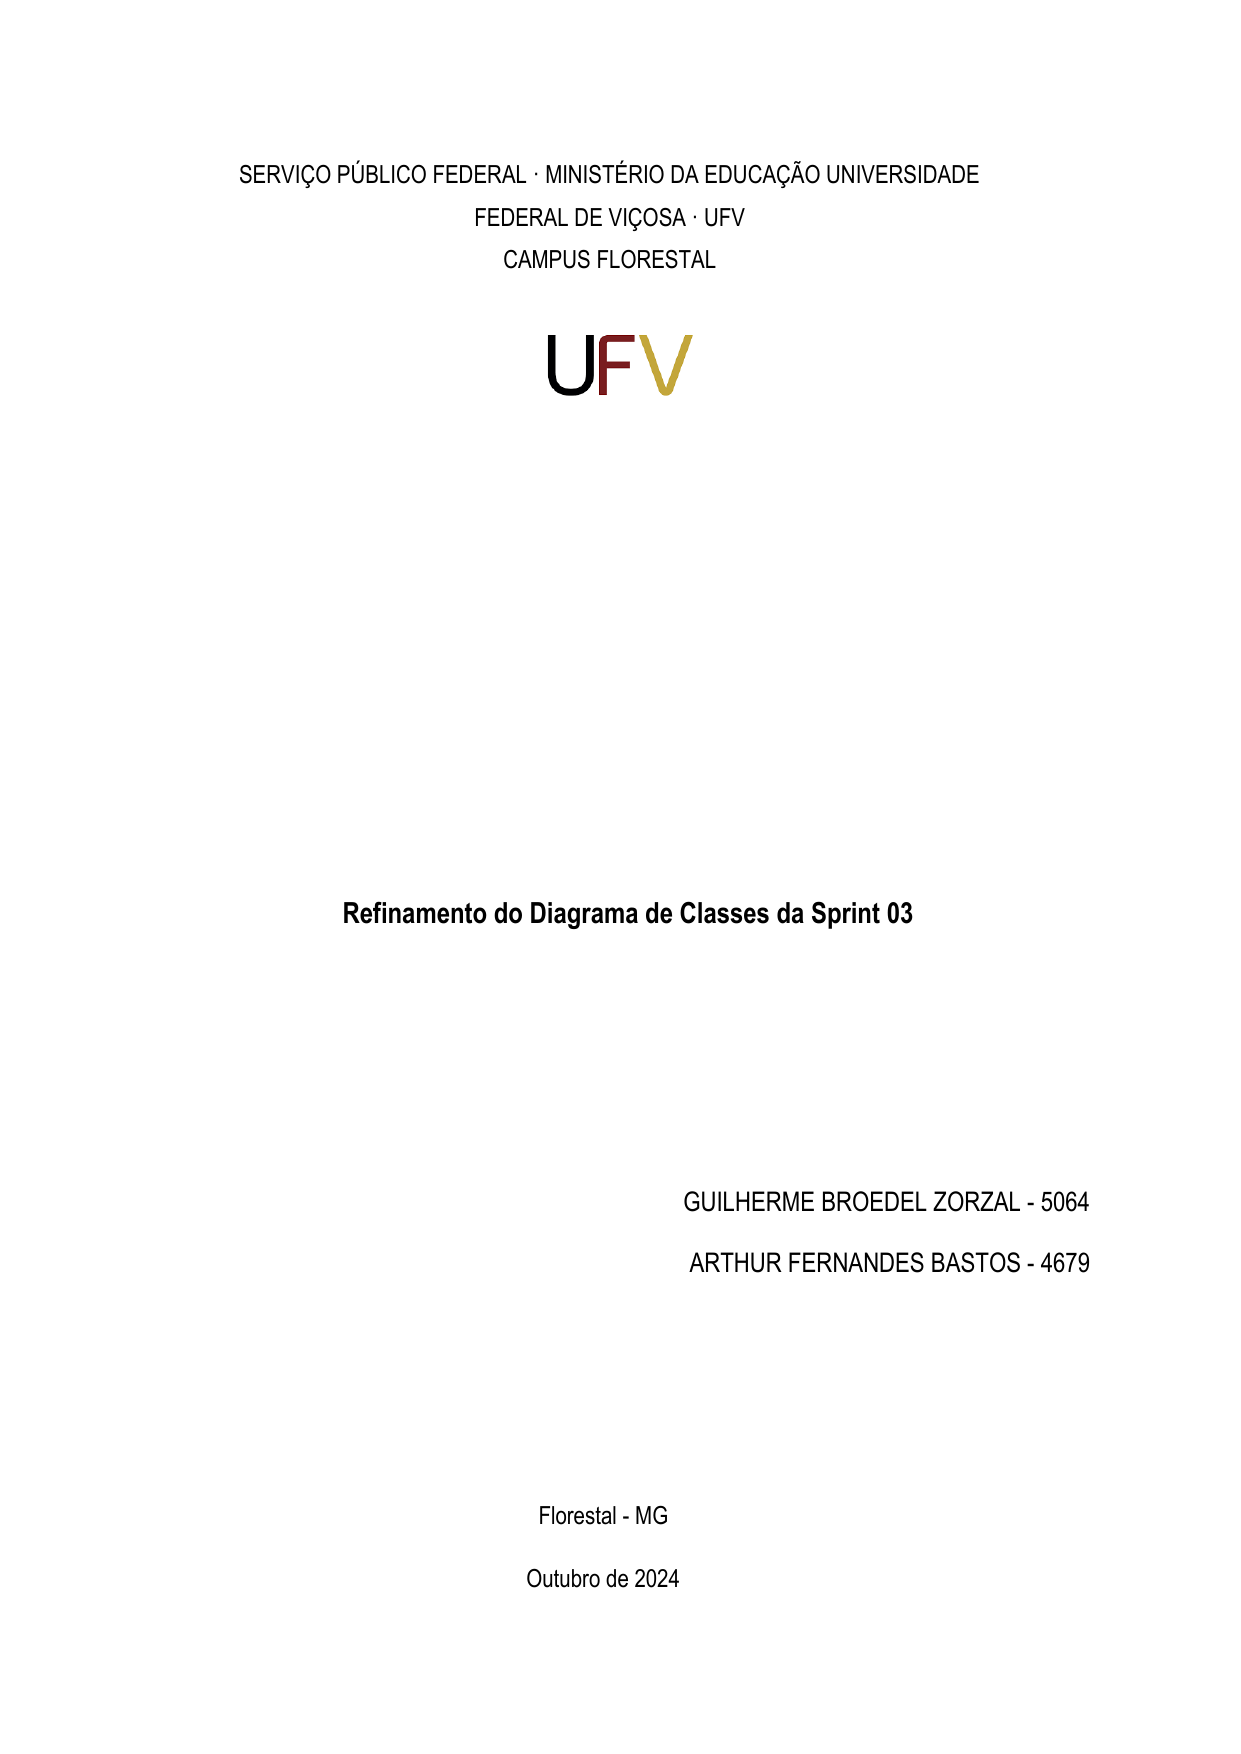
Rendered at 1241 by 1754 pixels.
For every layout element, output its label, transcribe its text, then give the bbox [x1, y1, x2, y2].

text Refinamento do Diagrama de Classes da Sprint 03 [238, 896, 1017, 930]
text GUILHERME BROEDEL ZORZAL - 5064 [150, 1187, 1090, 1218]
text CAMPUS FLORESTAL [238, 245, 981, 274]
picture [547, 335, 693, 396]
text Outubro de 2024 [489, 1564, 717, 1593]
text Florestal - MG [489, 1501, 717, 1529]
text SERVIÇO PÚBLICO FEDERAL · MINISTÉRIO DA EDUCAÇÃO UNIVERSIDADE FEDERAL DE VIÇOSA · UFV [238, 159, 981, 231]
text ARTHUR FERNANDES BASTOS - 4679 [150, 1247, 1090, 1278]
